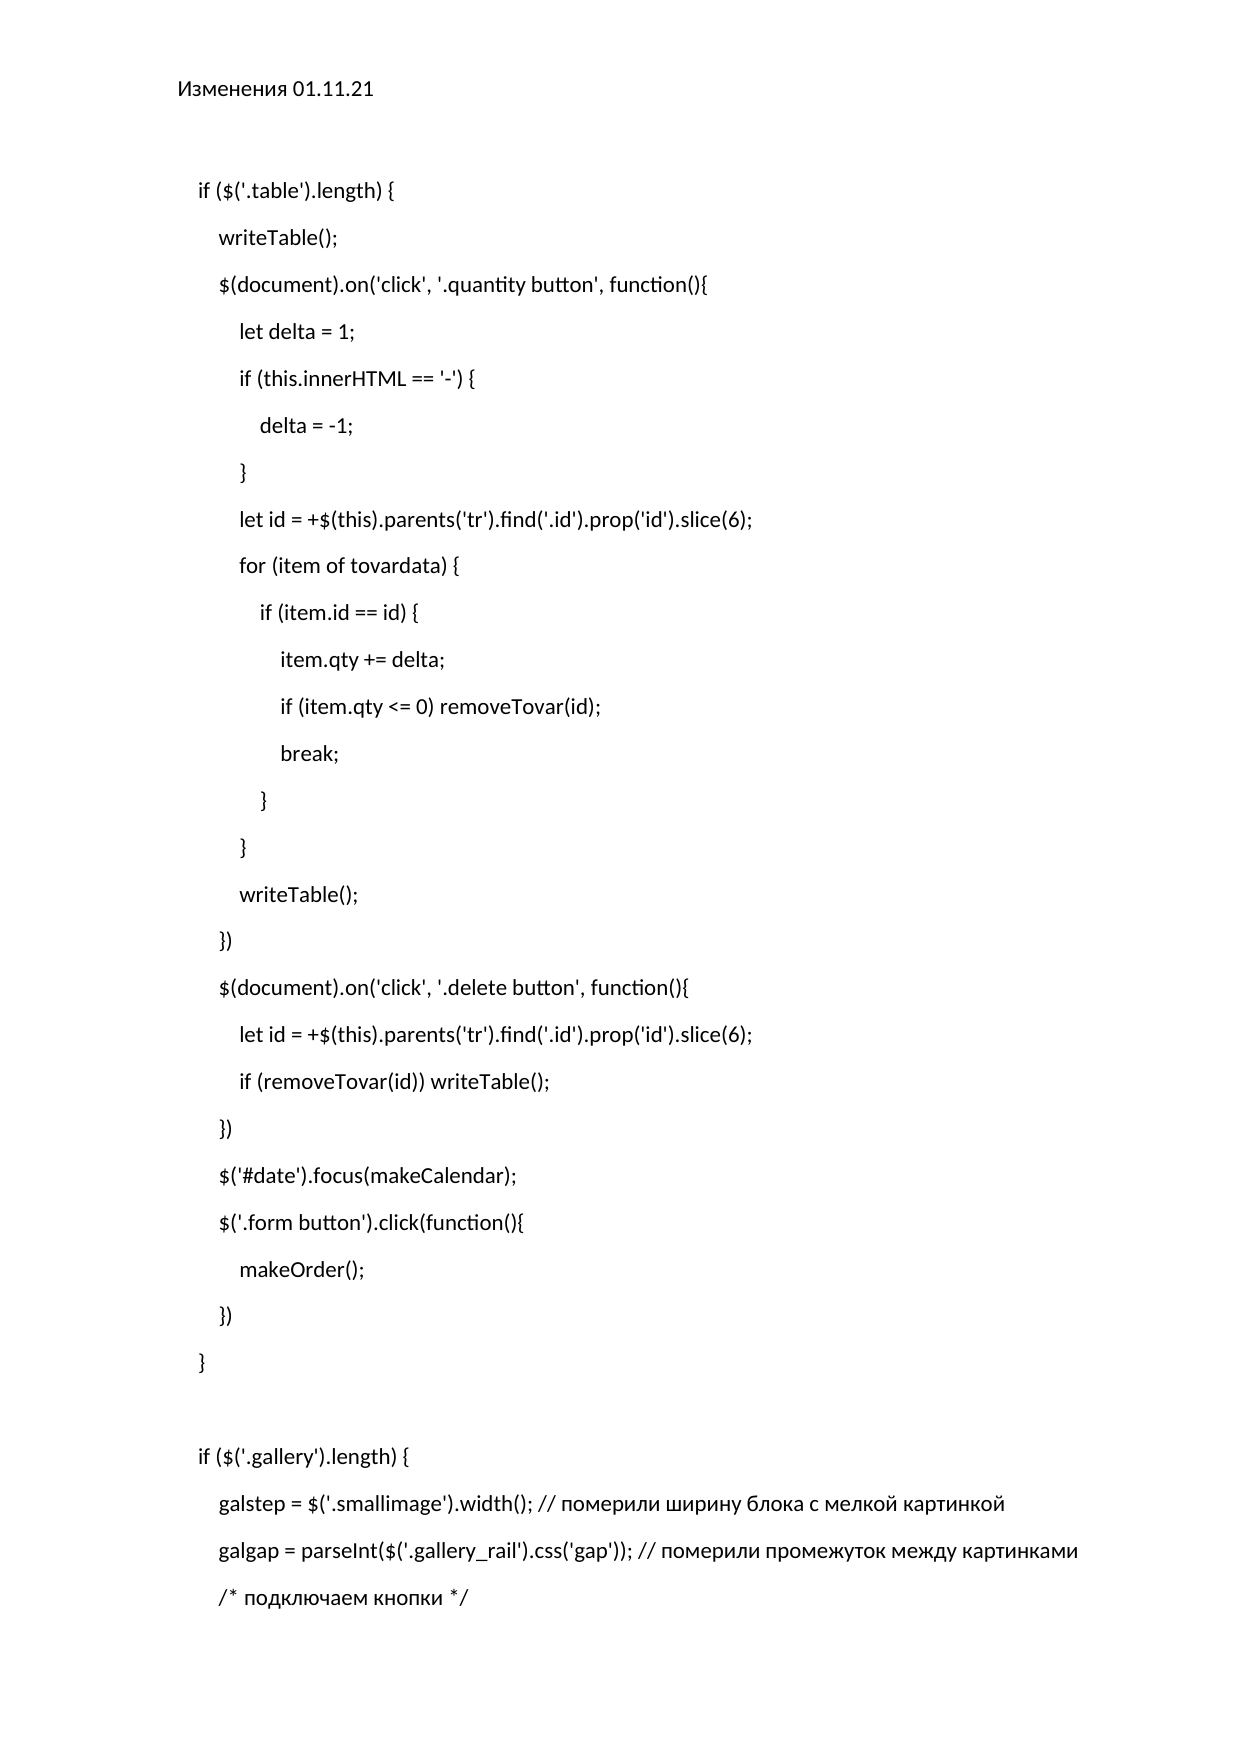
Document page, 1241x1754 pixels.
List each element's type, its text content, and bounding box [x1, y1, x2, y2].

text let delta = 1; [177, 317, 1152, 345]
text if (removeTovar(id)) writeTable(); [177, 1067, 1152, 1095]
text break; [177, 739, 1152, 767]
text delta = -1; [177, 411, 1152, 439]
text $(document).on('click', '.delete button', function(){ [177, 973, 1152, 1002]
text $('#date').focus(makeCalendar); [177, 1161, 1152, 1189]
text galgap = parseInt($('.gallery_rail').css('gap')); // померили промежуток между картинками [177, 1536, 1152, 1564]
text }) [177, 1302, 1152, 1330]
text $(document).on('click', '.quantity button', function(){ [177, 270, 1152, 298]
text writeTable(); [177, 223, 1152, 252]
text }) [177, 1114, 1152, 1142]
text }) [177, 927, 1152, 955]
text if (this.innerHTML == '-') { [177, 364, 1152, 392]
text /* подключаем кнопки */ [177, 1583, 1152, 1611]
text writeTable(); [177, 880, 1152, 908]
text if ($('.table').length) { [177, 177, 1152, 205]
text } [177, 1348, 1152, 1377]
text } [177, 833, 1152, 861]
text for (item of tovardata) { [177, 552, 1152, 580]
text galstep = $('.smallimage').width(); // померили ширину блока с мелкой картинкой [177, 1489, 1152, 1517]
text $('.form button').click(function(){ [177, 1208, 1152, 1236]
text if (item.id == id) { [177, 598, 1152, 627]
text item.qty += delta; [177, 645, 1152, 673]
text } [177, 458, 1152, 486]
text if (item.qty <= 0) removeTovar(id); [177, 692, 1152, 720]
text let id = +$(this).parents('tr').find('.id').prop('id').slice(6); [177, 505, 1152, 533]
text } [177, 786, 1152, 814]
text makeOrder(); [177, 1255, 1152, 1283]
text let id = +$(this).parents('tr').find('.id').prop('id').slice(6); [177, 1020, 1152, 1048]
text if ($('.gallery').length) { [177, 1442, 1152, 1470]
